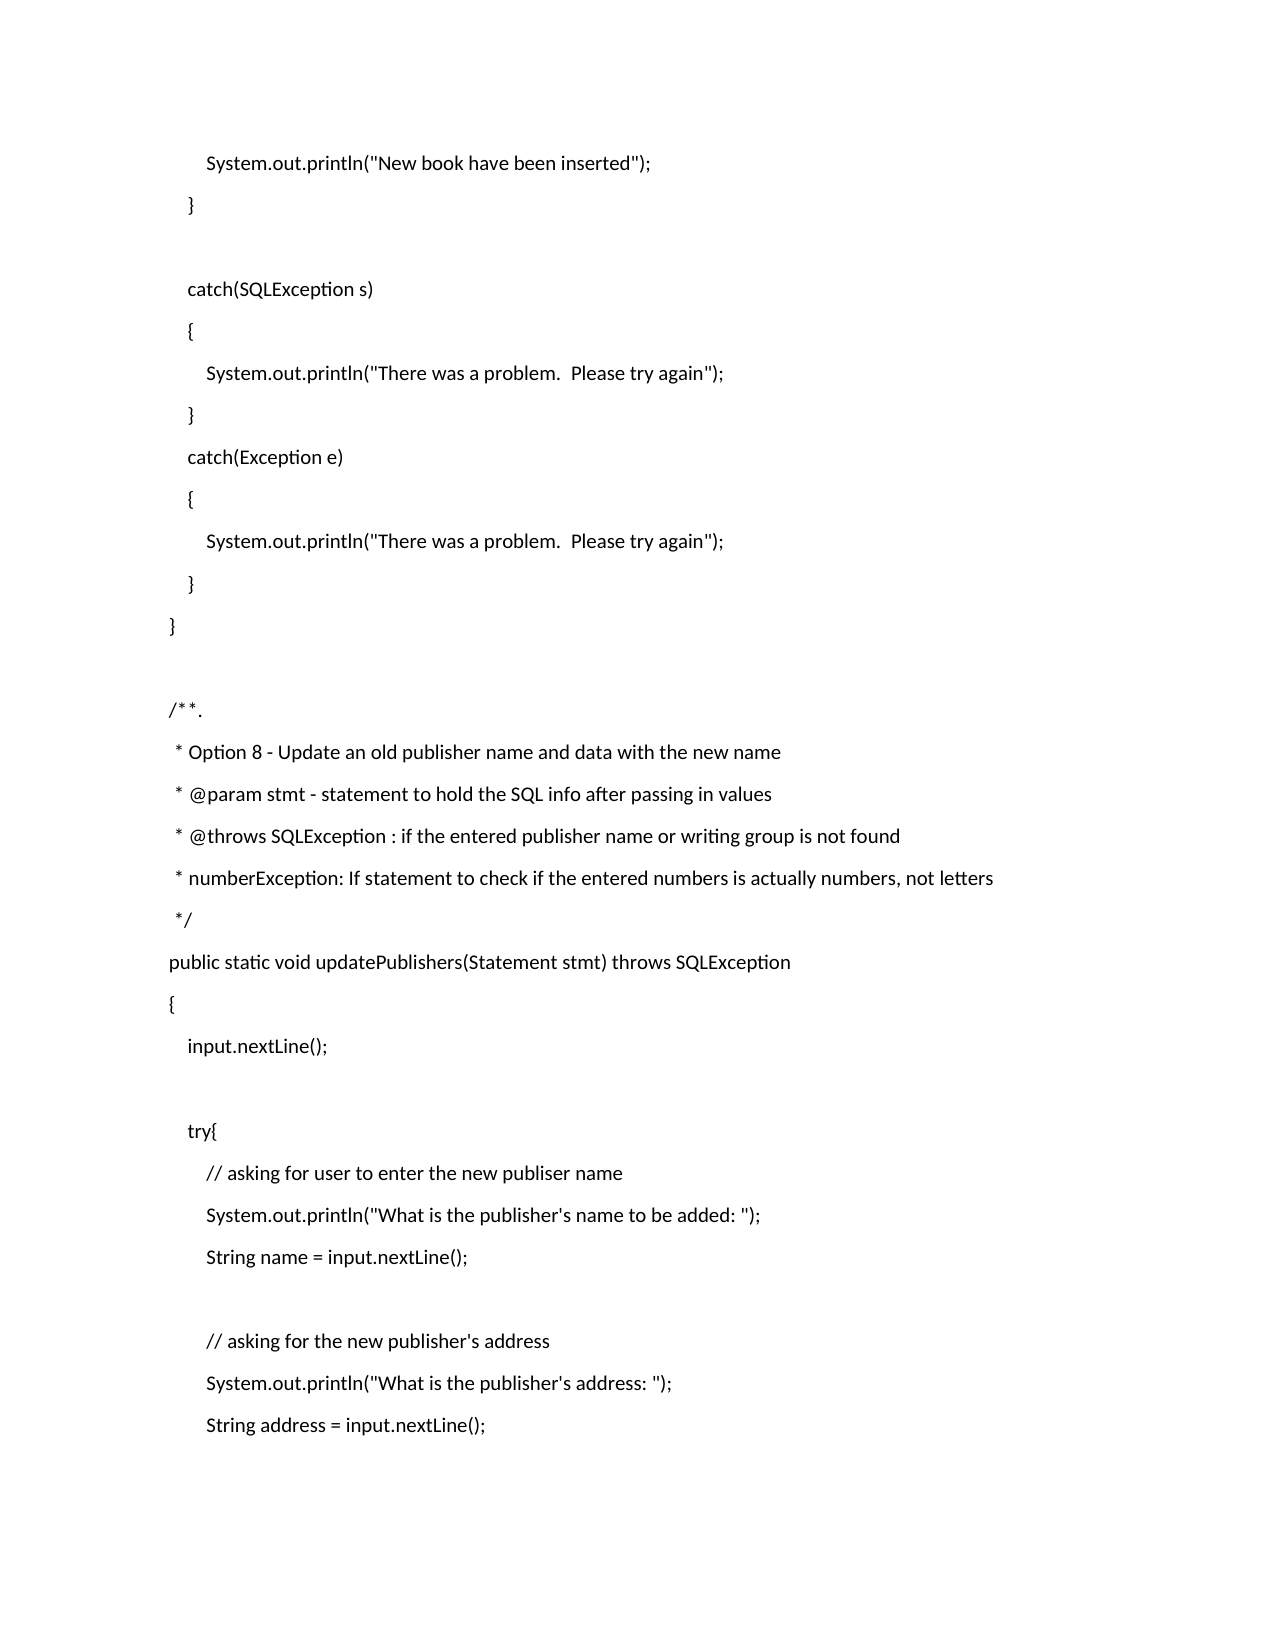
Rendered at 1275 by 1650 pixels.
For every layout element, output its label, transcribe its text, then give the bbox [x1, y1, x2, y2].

text public static void updatePublishers(Statement stmt) throws SQLException [150, 949, 1125, 975]
text { [150, 318, 1125, 344]
text try{ [150, 1118, 1125, 1143]
text * @throws SQLException : if the entered publisher name or writing group is not found [150, 823, 1125, 849]
text /**. [150, 697, 1125, 722]
text String name = input.nextLine(); [150, 1244, 1125, 1269]
text * @param stmt - statement to hold the SQL info after passing in values [150, 781, 1125, 807]
text catch(SQLException s) [150, 276, 1125, 302]
text input.nextLine(); [150, 1034, 1125, 1059]
text catch(Exception e) [150, 444, 1125, 470]
text * numberException: If statement to check if the entered numbers is actually numbers, not letters [150, 865, 1125, 891]
text System.out.println("There was a problem. Please try again"); [150, 529, 1125, 554]
text */ [150, 907, 1125, 933]
text } [150, 402, 1125, 428]
text * Option 8 - Update an old publisher name and data with the new name [150, 739, 1125, 764]
text { [150, 487, 1125, 512]
text String address = input.nextLine(); [150, 1412, 1125, 1438]
text System.out.println("There was a problem. Please try again"); [150, 360, 1125, 386]
text } [150, 571, 1125, 596]
text } [150, 192, 1125, 217]
text System.out.println("What is the publisher's address: "); [150, 1370, 1125, 1396]
text } [150, 613, 1125, 638]
text System.out.println("What is the publisher's name to be added: "); [150, 1202, 1125, 1227]
text { [150, 992, 1125, 1017]
text // asking for user to enter the new publiser name [150, 1160, 1125, 1185]
text // asking for the new publisher's address [150, 1328, 1125, 1354]
text System.out.println("New book have been inserted"); [150, 150, 1125, 175]
